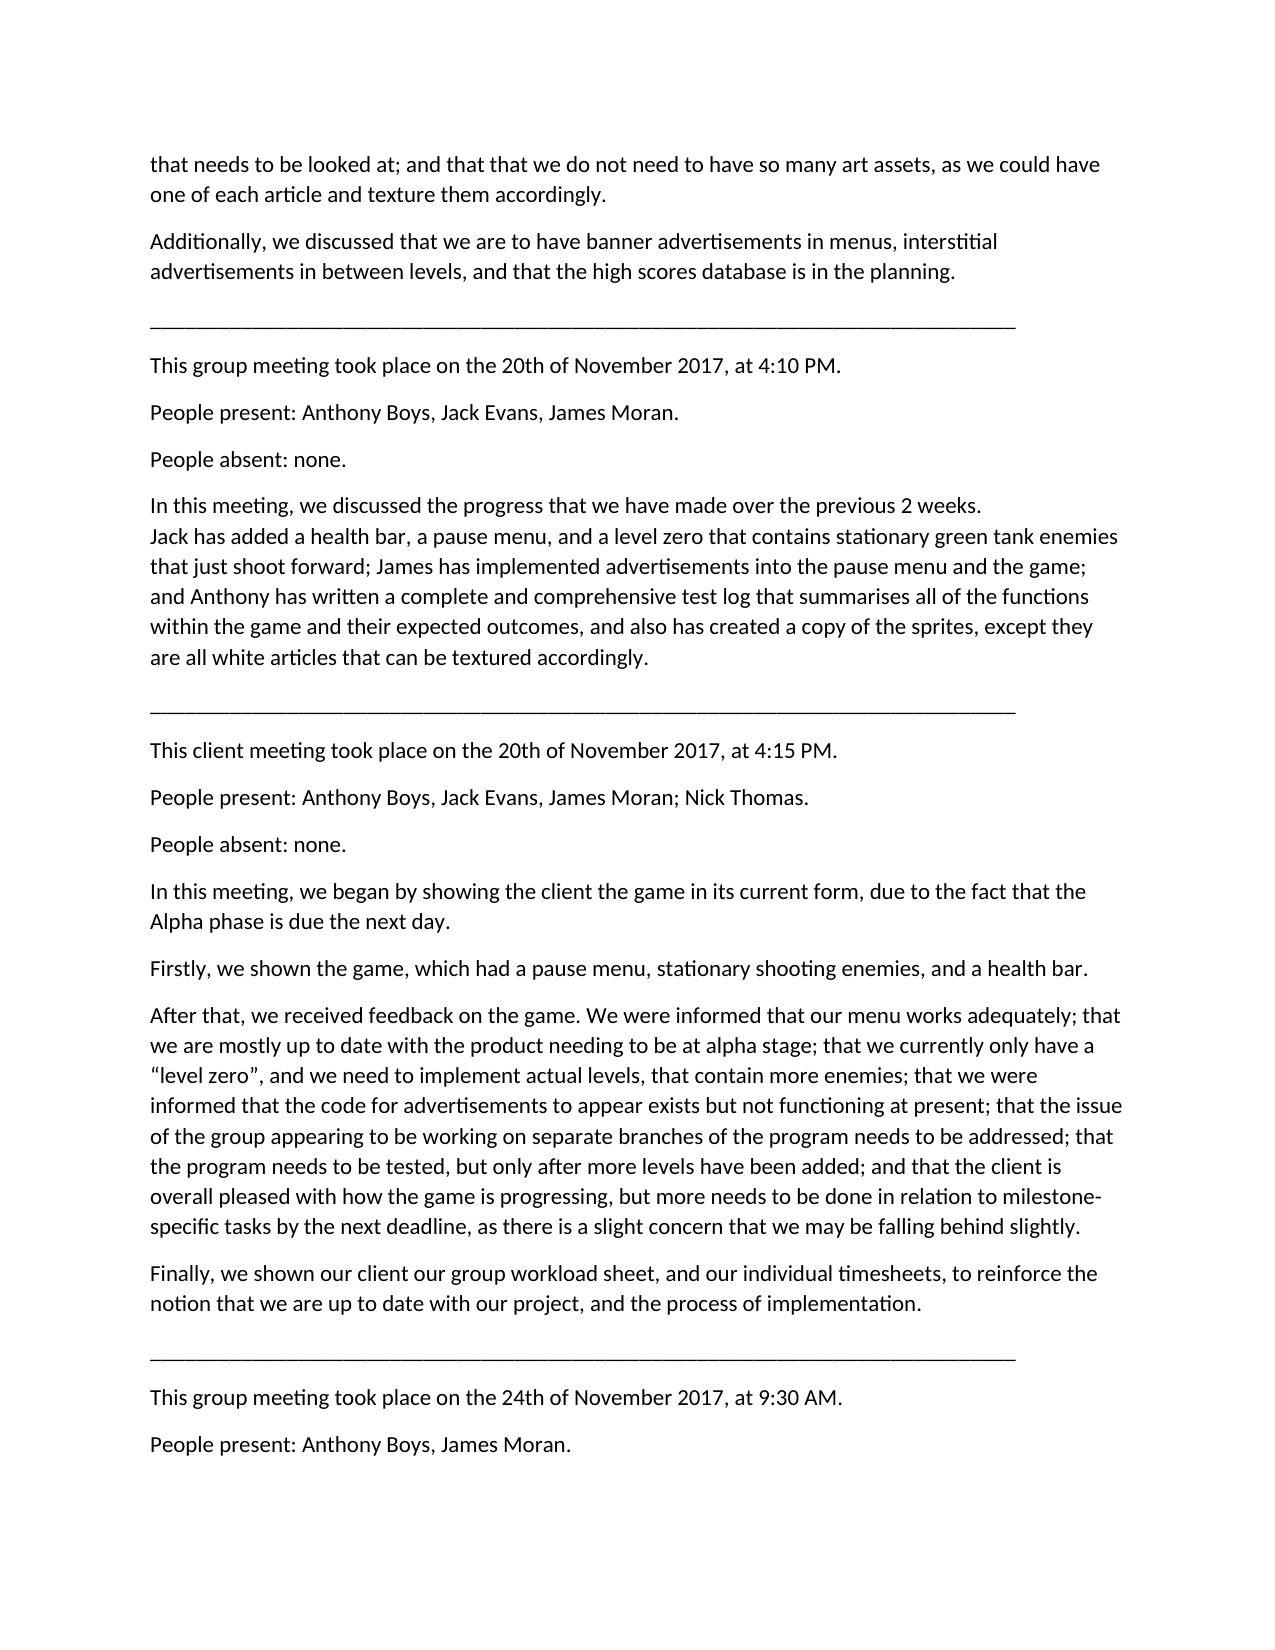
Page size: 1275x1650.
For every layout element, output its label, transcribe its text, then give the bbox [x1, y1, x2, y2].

text In this meeting, we discussed the progress that we have made over the previous 2 weeks. Jack has added a health bar, a pause menu, and a level zero that contains stationary green tank enemies that just shoot forward; James has implemented advertisements into the pause menu and the game; and Anthony has written a complete and comprehensive test log that summarises all of the functions within the game and their expected outcomes, and also has created a copy of the sprites, except they are all white articles that can be textured accordingly. [150, 492, 1125, 671]
text Finally, we shown our client our group workload sheet, and our individual timesheets, to reinforce the notion that we are up to date with our project, and the process of implementation. [150, 1259, 1125, 1318]
text ____________________________________________________________________________ [150, 304, 1125, 332]
text People present: Anthony Boys, Jack Evans, James Moran. [150, 398, 1125, 426]
text People absent: none. [150, 445, 1125, 473]
text People absent: none. [150, 830, 1125, 858]
text This client meeting took place on the 20th of November 2017, at 4:15 PM. [150, 736, 1125, 764]
text Firstly, we shown the game, which had a pause menu, stationary shooting enemies, and a health bar. [150, 954, 1125, 982]
text This group meeting took place on the 24th of November 2017, at 9:30 AM. [150, 1383, 1125, 1411]
text People present: Anthony Boys, James Moran. [150, 1430, 1125, 1458]
text This group meeting took place on the 20th of November 2017, at 4:10 PM. [150, 351, 1125, 379]
text ____________________________________________________________________________ [150, 689, 1125, 718]
text In this meeting, we began by showing the client the game in its current form, due to the fact that the Alpha phase is due the next day. [150, 877, 1125, 935]
text After that, we received feedback on the game. We were informed that our menu works adequately; that we are mostly up to date with the product needing to be at alpha stage; that we currently only have a “level zero”, and we need to implement actual levels, that contain more enemies; that we were informed that the code for advertisements to appear exists but not functioning at present; that the issue of the group appearing to be working on separate branches of the program needs to be addressed; that the program needs to be tested, but only after more levels have been added; and that the client is overall pleased with how the game is progressing, but more needs to be done in relation to milestone-specific tasks by the next deadline, as there is a slight concern that we may be falling behind slightly. [150, 1001, 1125, 1241]
text People present: Anthony Boys, Jack Evans, James Moran; Nick Thomas. [150, 783, 1125, 811]
text ____________________________________________________________________________ [150, 1336, 1125, 1364]
text Additionally, we discussed that we are to have banner advertisements in menus, interstitial advertisements in between levels, and that the high scores database is in the planning. [150, 227, 1125, 285]
